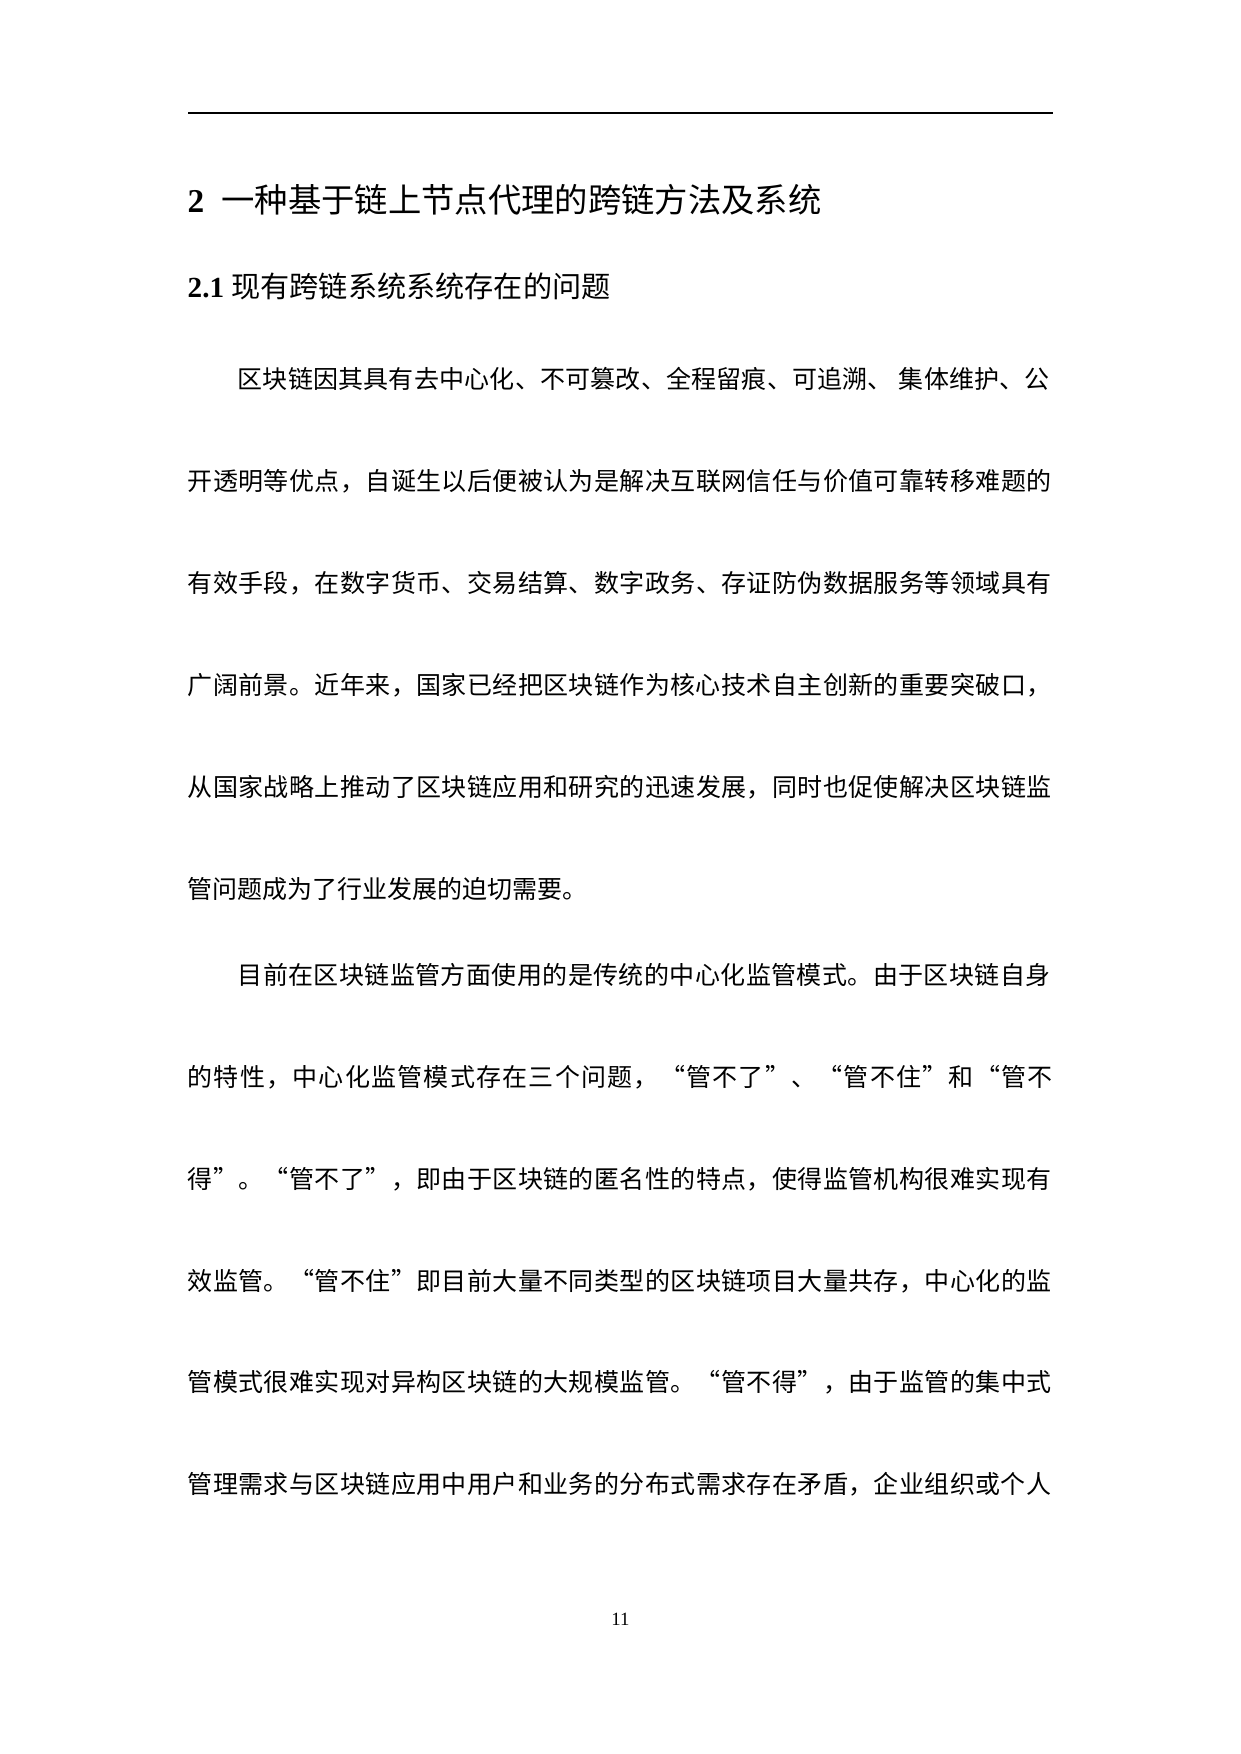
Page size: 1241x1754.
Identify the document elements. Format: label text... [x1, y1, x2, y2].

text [187, 939, 1053, 1517]
subtitle 一种基于链上节点代理的跨链方法及系统 [187, 174, 1053, 222]
text 区块链因其具有去中心化、不可篡改、全程留痕、可追溯、 集体维护、公开透明等优点，自诞生以后便被认为是解决互联网信任与价值可靠转移难题的有效手段，在数字货币、交易结算、数字政务、存证防伪数据服务等领域具有广阔前景。近年来，国家已经把区块链作为核心技术自主创新的重要突破口，从国家战略上推动了区块链应用和研究的迅速发展，同时也促使解决区块链监管问题成为了行业发展的迫切需要。 [187, 344, 1053, 921]
subtitle 现有跨链系统系统存在的问题 [187, 264, 1053, 306]
